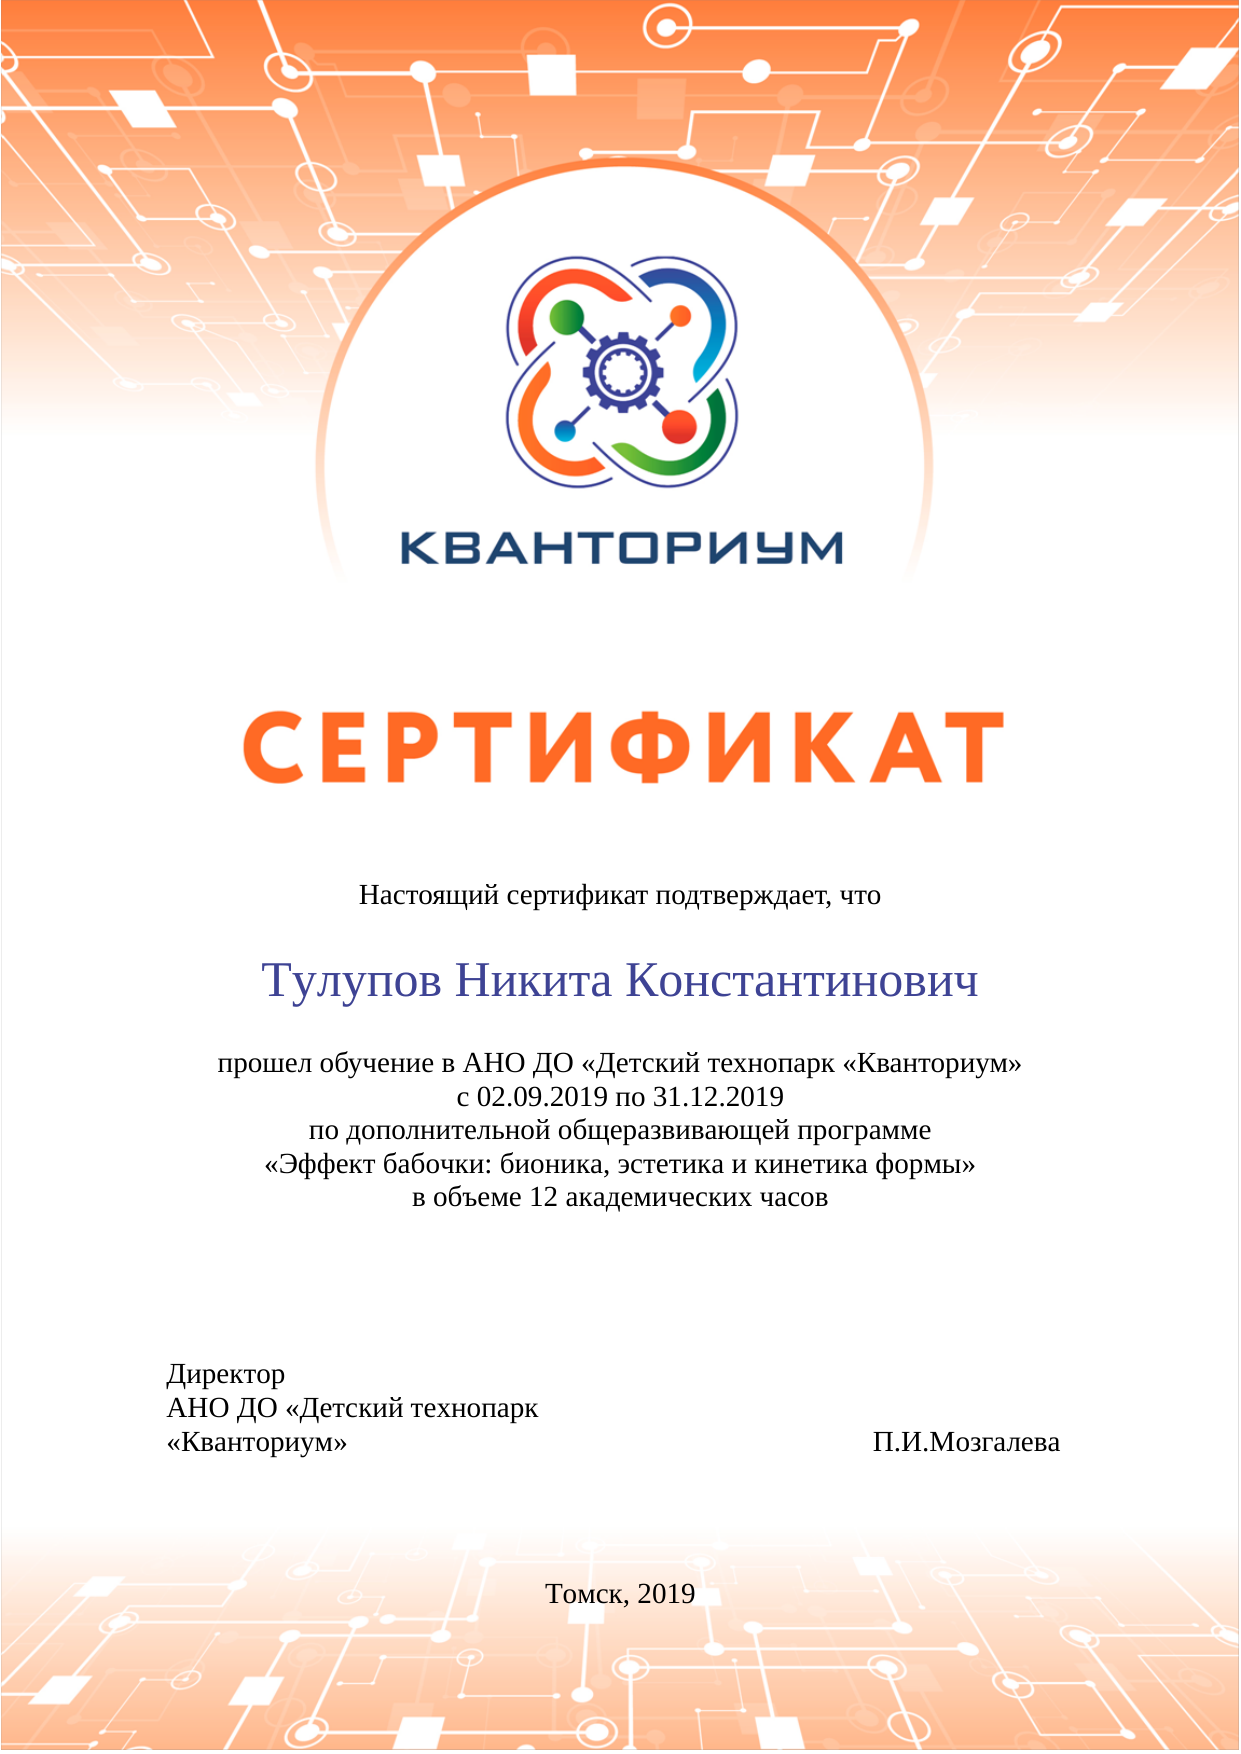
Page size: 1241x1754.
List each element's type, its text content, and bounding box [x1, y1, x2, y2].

table_cell Директор АНО ДО «Детский технопарк «Кванториум» П.И.Мозгалева [155, 1242, 1085, 1457]
text Томск, 2019 [0, 1576, 1240, 1609]
table_cell Настоящий сертификат подтверждает, что Тулупов Никита Константинович прошел обучение в АНО ДО «Детский технопарк «Кванториум» c 02.09.2019 по 31.12.2019 по дополнительной общеразвивающей программе «Эффект бабочки: бионика, эстетика и кинетика формы» в объеме 12 академических часов [155, 878, 1085, 1242]
picture [0, 1609, 1239, 1751]
table_header [155, 475, 1085, 877]
picture [0, 0, 1239, 1576]
